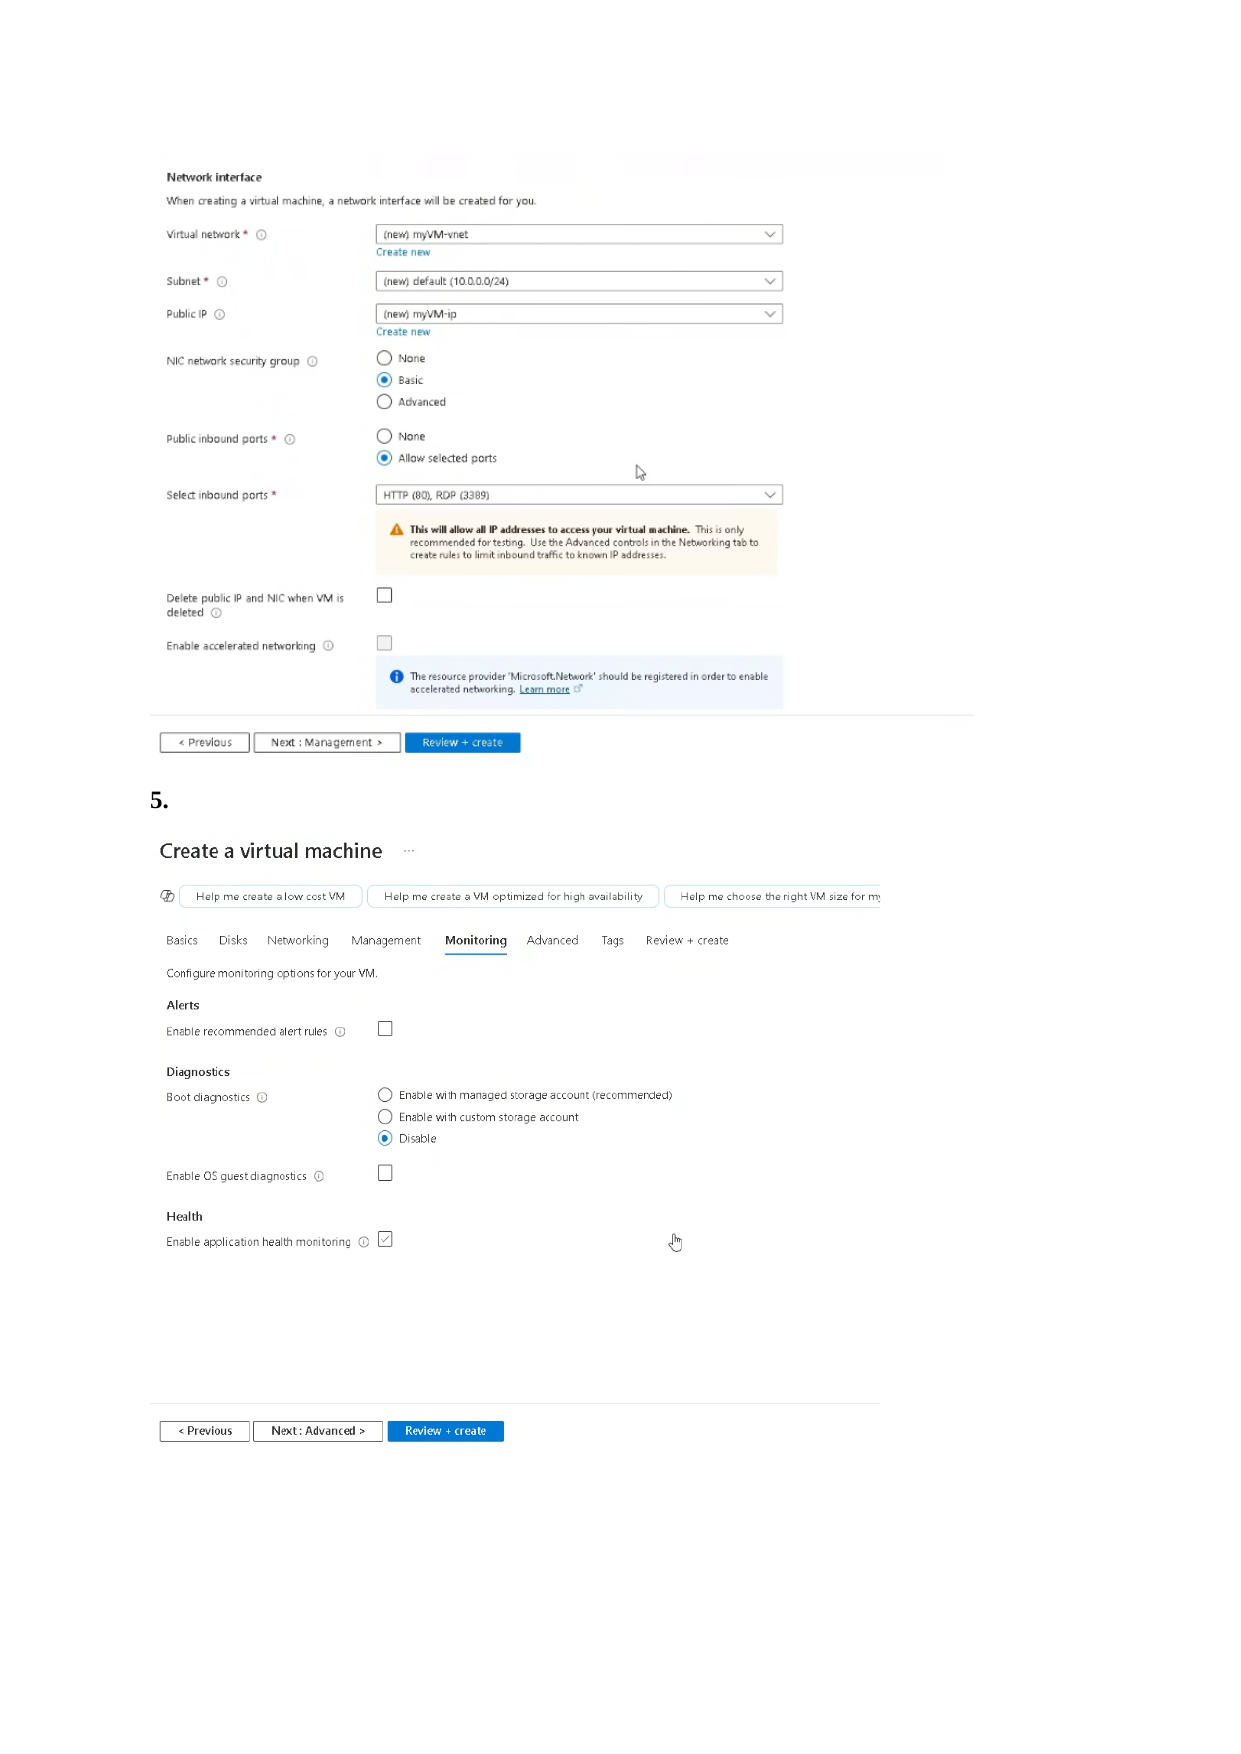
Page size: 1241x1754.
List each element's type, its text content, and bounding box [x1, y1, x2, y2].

text 5. [150, 786, 1090, 814]
picture [150, 833, 880, 1449]
picture [150, 150, 974, 767]
